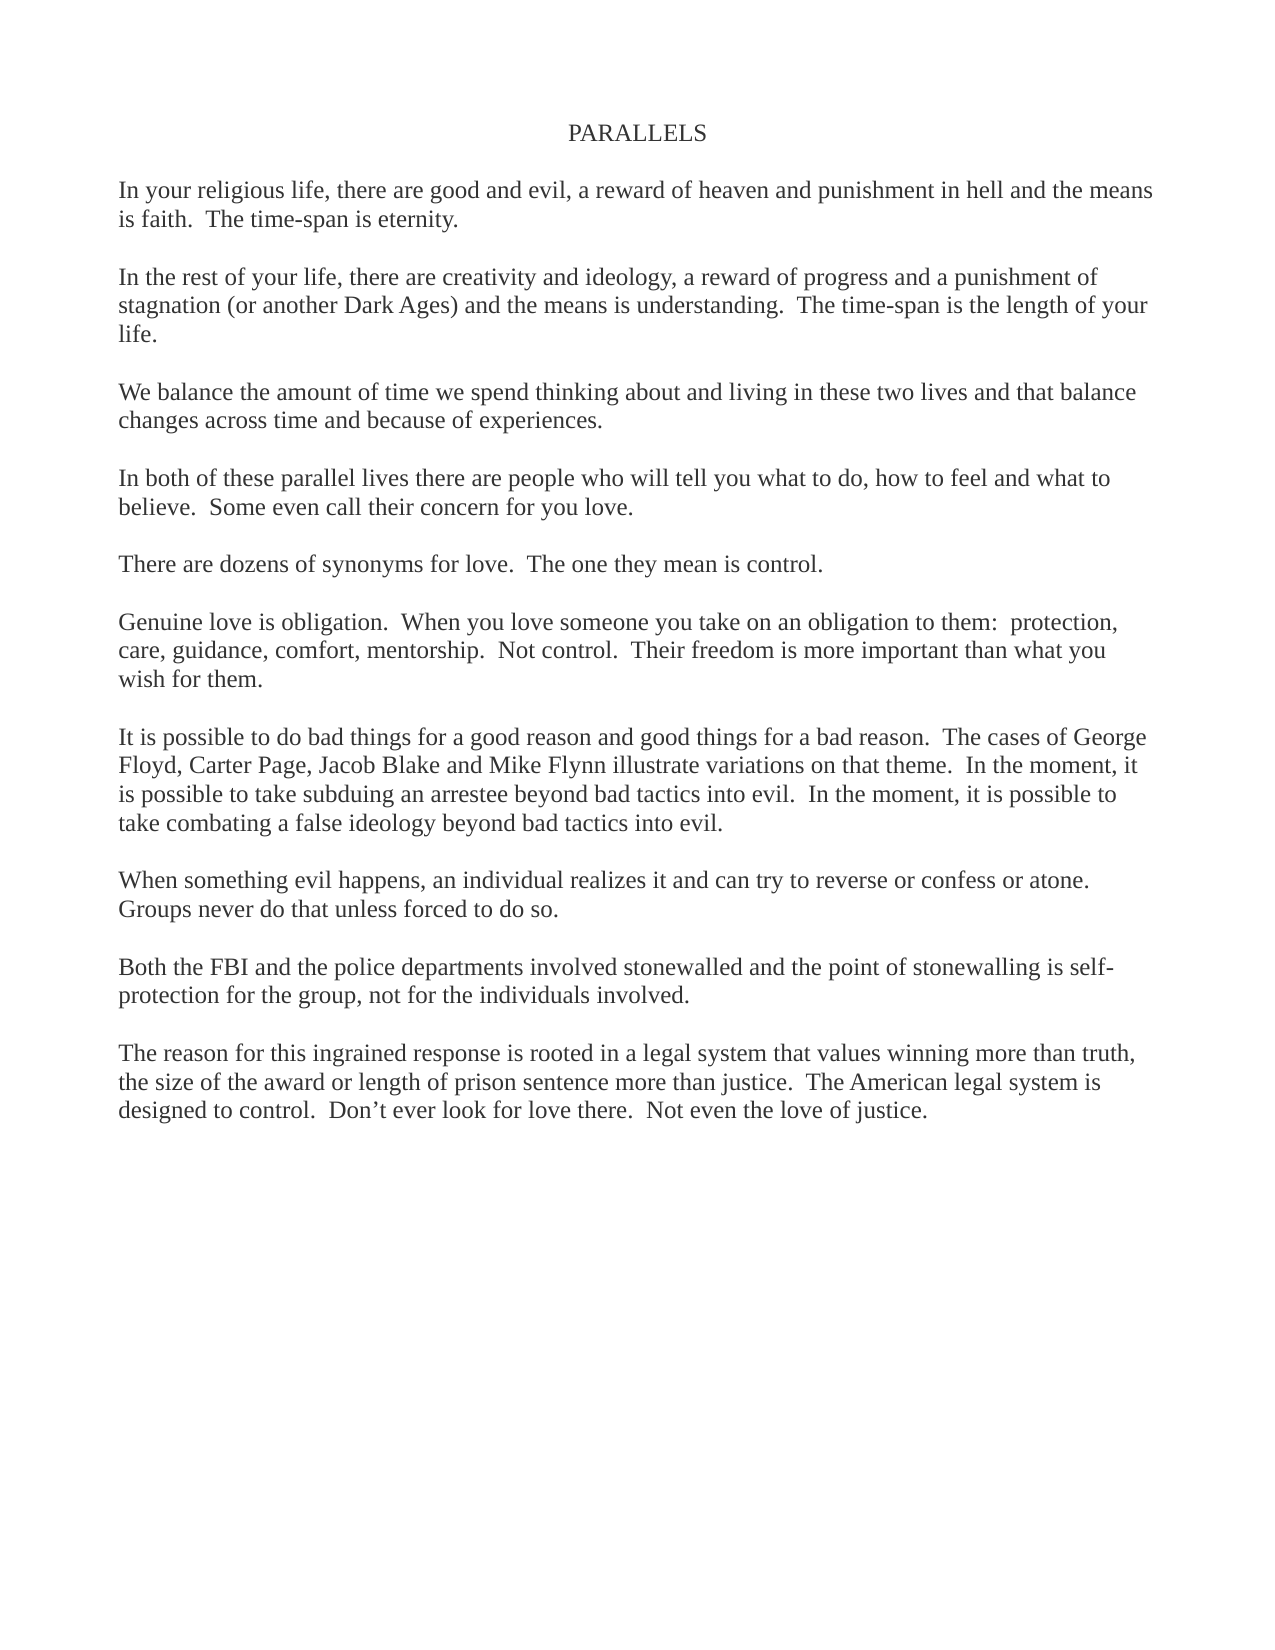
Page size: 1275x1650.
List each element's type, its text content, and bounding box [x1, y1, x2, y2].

text In both of these parallel lives there are people who will tell you what to do, how to feel and what to believe. Some even call their concern for you love. [118, 463, 1157, 521]
text There are dozens of synonyms for love. The one they mean is control. [118, 549, 1157, 578]
text PARALLELS [118, 118, 1157, 147]
text In your religious life, there are good and evil, a reward of heaven and punishment in hell and the means is faith. The time-span is eternity. [118, 176, 1157, 233]
text The reason for this ingrained response is rooted in a legal system that values winning more than truth, the size of the award or length of prison sentence more than justice. The American legal system is designed to control. Don’t ever look for love there. Not even the love of justice. [118, 1038, 1157, 1124]
text Genuine love is obligation. When you love someone you take on an obligation to them: protection, care, guidance, comfort, mentorship. Not control. Their freedom is more important than what you wish for them. [118, 607, 1157, 693]
text In the rest of your life, there are creativity and ideology, a reward of progress and a punishment of stagnation (or another Dark Ages) and the means is understanding. The time-span is the length of your life. [118, 262, 1157, 348]
text It is possible to do bad things for a good reason and good things for a bad reason. The cases of George Floyd, Carter Page, Jacob Blake and Mike Flynn illustrate variations on that theme. In the moment, it is possible to take subduing an arrestee beyond bad tactics into evil. In the moment, it is possible to take combating a false ideology beyond bad tactics into evil. [118, 722, 1157, 837]
text Both the FBI and the police departments involved stonewalled and the point of stonewalling is self-protection for the group, not for the individuals involved. [118, 952, 1157, 1009]
text We balance the amount of time we spend thinking about and living in these two lives and that balance changes across time and because of experiences. [118, 377, 1157, 434]
text When something evil happens, an individual realizes it and can try to reverse or confess or atone. Groups never do that unless forced to do so. [118, 866, 1157, 923]
